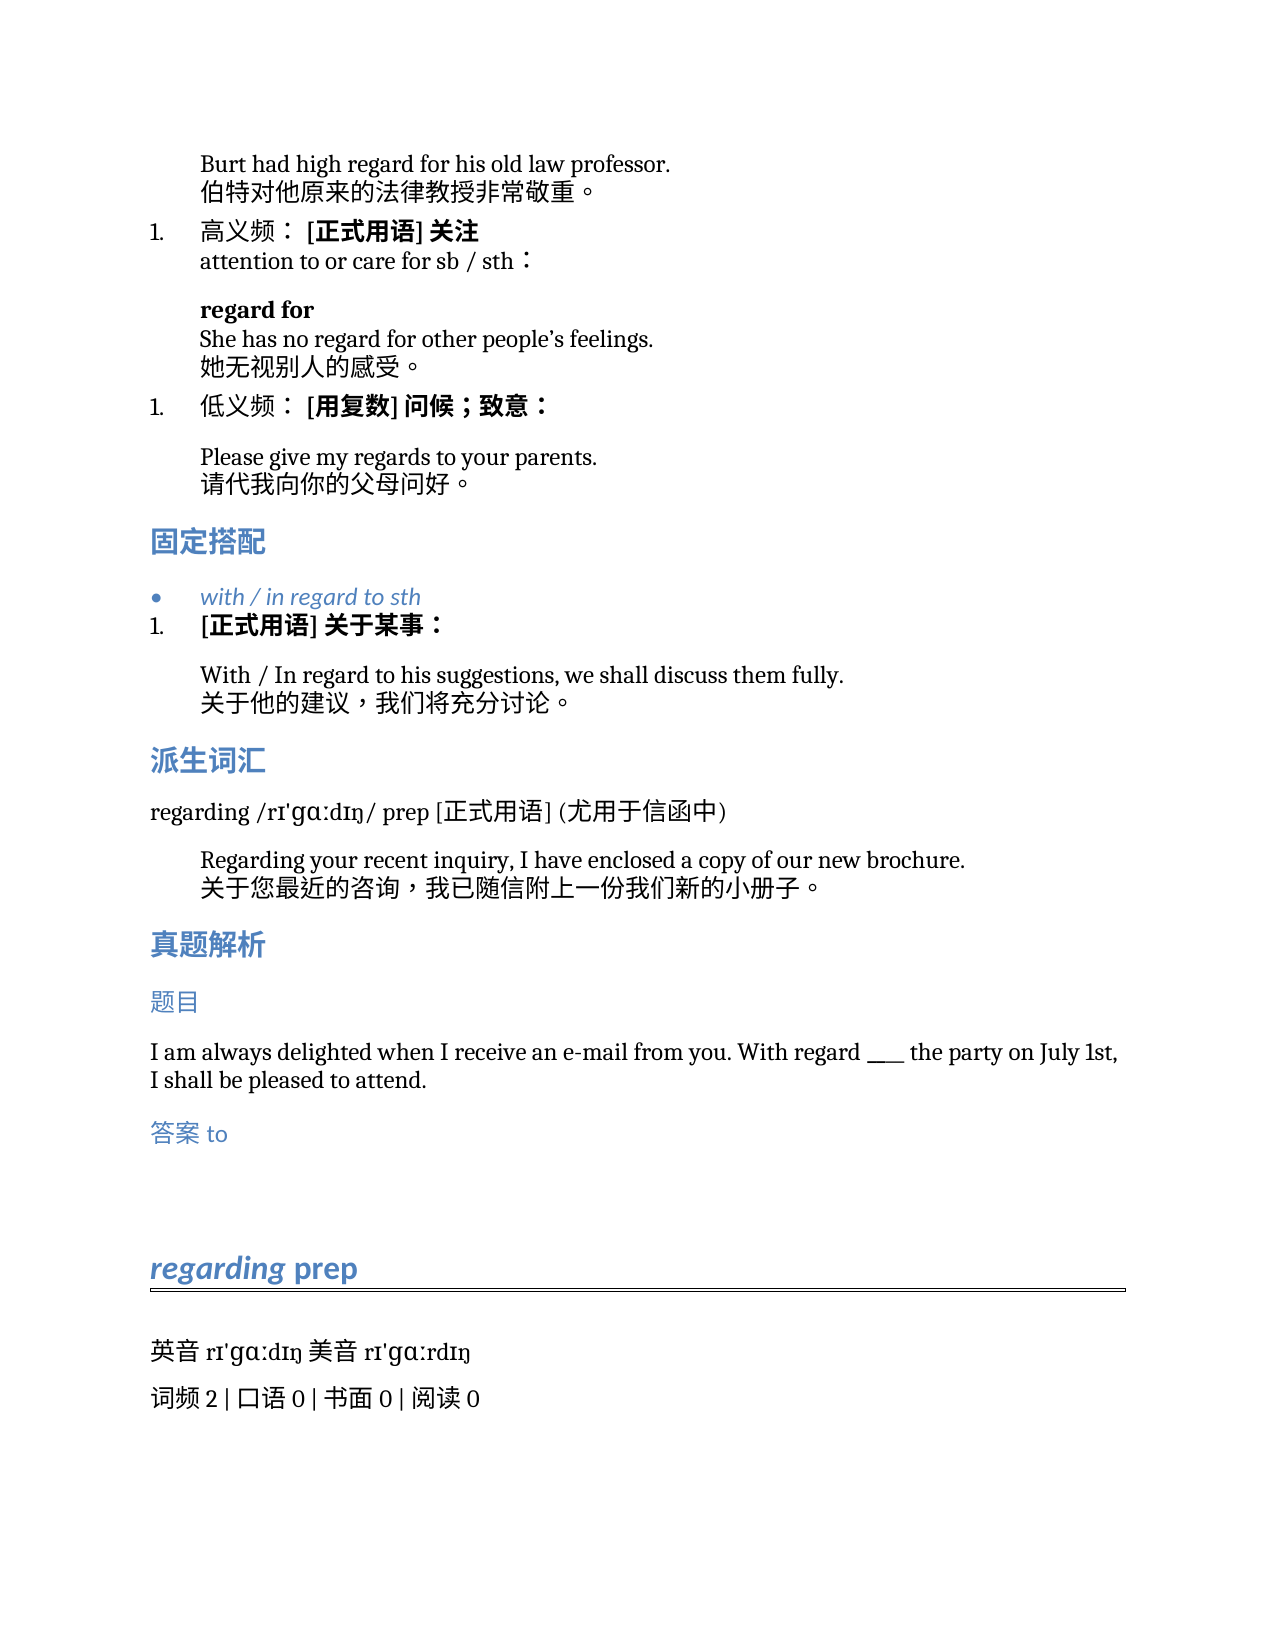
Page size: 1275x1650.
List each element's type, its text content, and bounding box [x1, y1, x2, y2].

text Burt had high regard for his old law professor. 伯特对他原来的法律教授非常敬重。 [200, 150, 1075, 207]
list [正式用语] 关于某事： [150, 612, 1125, 641]
text Please give my regards to your parents. 请代我向你的父母问好。 [200, 442, 1075, 500]
subtitle with / in regard to sth [150, 581, 1125, 612]
subtitle 答案 to [150, 1116, 1125, 1150]
subtitle 固定搭配 [150, 521, 1125, 561]
text regard for She has no regard for other people’s feelings. 她无视别人的感受。 [200, 296, 1075, 382]
subtitle 派生词汇 [150, 740, 1125, 779]
text Regarding your recent inquiry, I have enclosed a copy of our new brochure. 关于您最近的咨询，我已随信附上一份我们新的小册子。 [200, 846, 1075, 903]
text regarding /rɪ'ɡɑːdɪŋ/ prep [正式用语] (尤用于信函中) [150, 798, 1125, 827]
subtitle 题目 [150, 984, 1125, 1019]
subtitle 真题解析 [150, 924, 1125, 964]
text 英音 rɪ'ɡɑːdɪŋ 美音 rɪ'ɡɑːrdɪŋ [150, 1338, 1125, 1366]
text I am always delighted when I receive an e-mail from you. With regard ____ the party on July 1st, I shall be pleased to attend. [150, 1037, 1125, 1095]
text With / In regard to his suggestions, we shall discuss them fully. 关于他的建议，我们将充分讨论。 [200, 661, 1075, 719]
subtitle regarding prep [150, 1247, 1125, 1288]
list 高义频： [正式用语] 关注 attention to or care for sb / sth： [150, 218, 1125, 275]
text 词频 2 | 口语 0 | 书面 0 | 阅读 0 [150, 1385, 1125, 1414]
list 低义频： [用复数] 问候；致意： [150, 393, 1125, 422]
